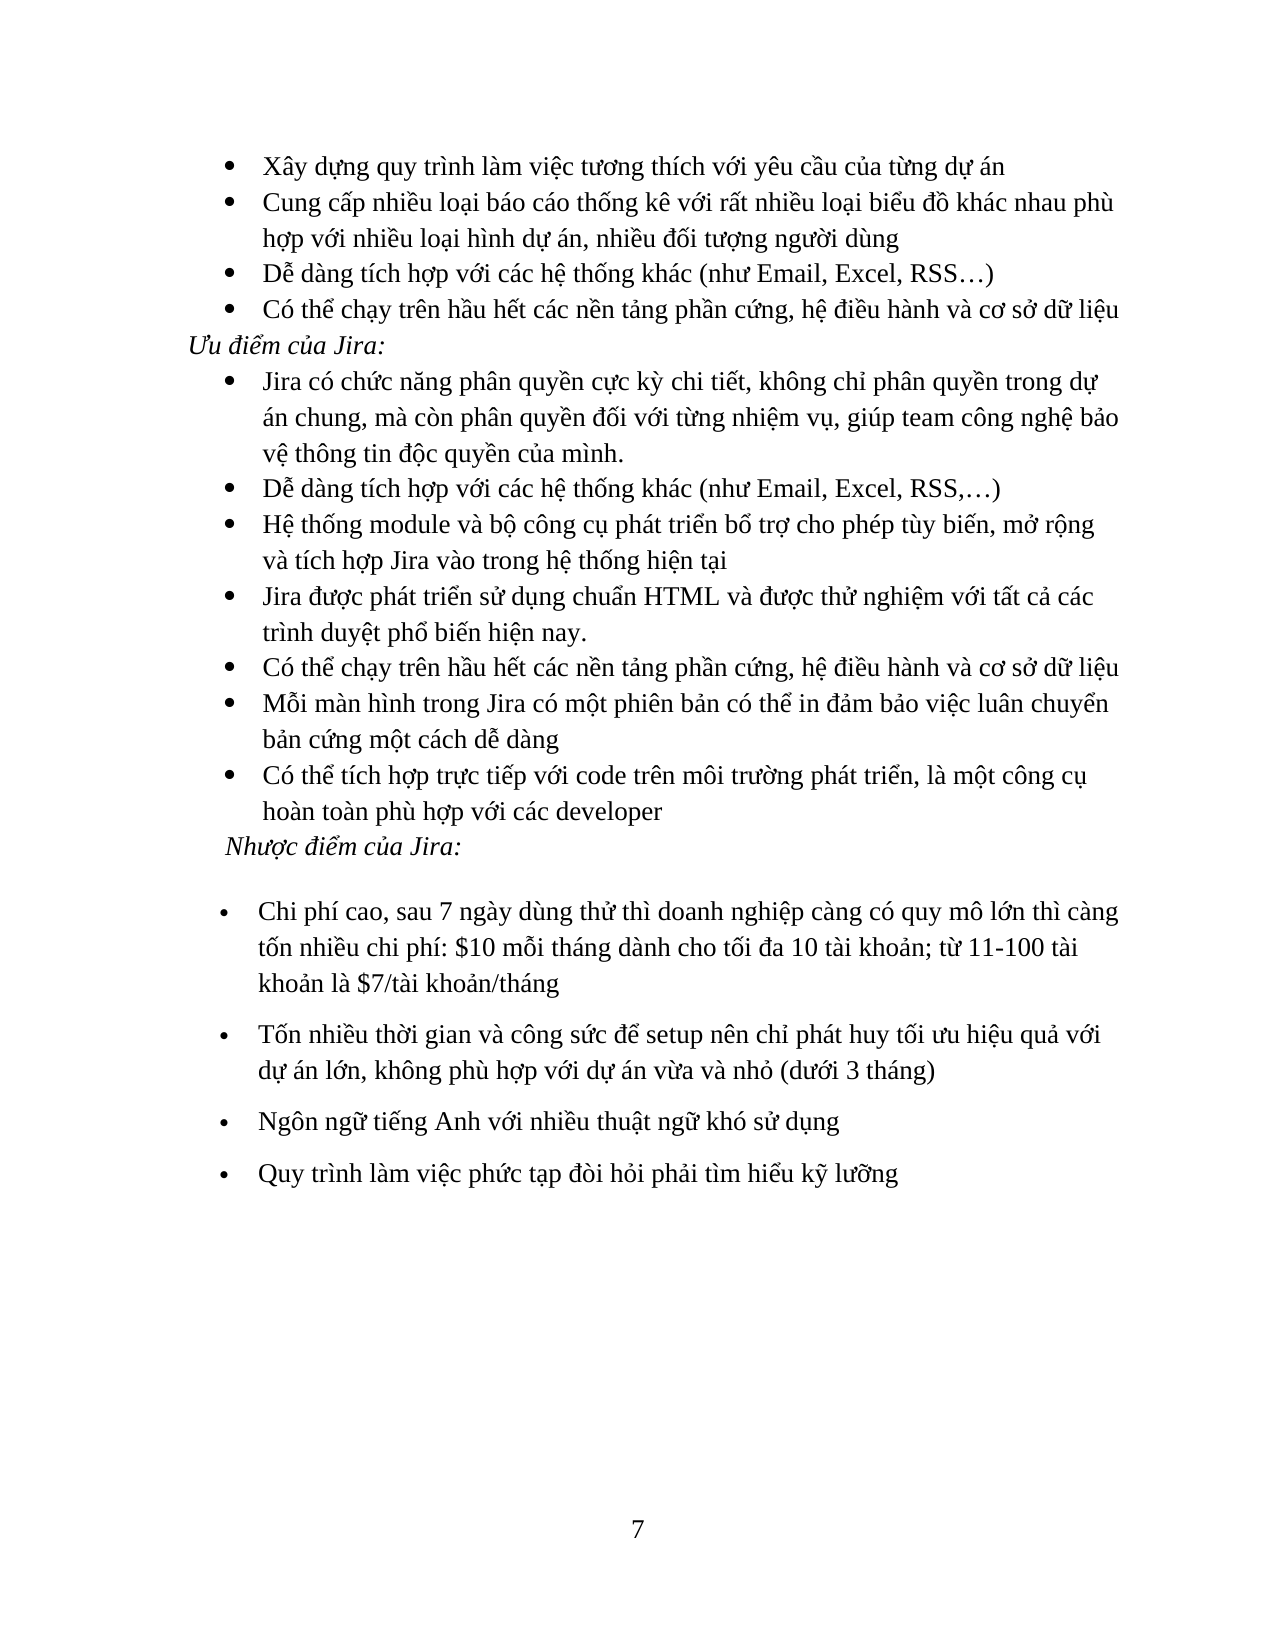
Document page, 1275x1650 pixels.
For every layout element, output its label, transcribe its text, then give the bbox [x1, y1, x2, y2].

text Ưu điểm của Jira: [187, 329, 1125, 361]
list Dễ dàng tích hợp với các hệ thống khác (như Email, Excel, RSS…) [225, 257, 1125, 289]
list Có thể tích hợp trực tiếp với code trên môi trường phát triển, là một công cụ hoàn toàn phù hợp với các developer [225, 759, 1125, 826]
list Ngôn ngữ tiếng Anh với nhiều thuật ngữ khó sử dụng [220, 1105, 1125, 1136]
list Tốn nhiều thời gian và công sức để setup nên chỉ phát huy tối ưu hiệu quả với dự án lớn, không phù hợp với dự án vừa và nhỏ (dưới 3 tháng) [220, 1018, 1125, 1085]
text Nhược điểm của Jira: [225, 831, 1125, 862]
list Quy trình làm việc phức tạp đòi hỏi phải tìm hiểu kỹ lưỡng [220, 1157, 1125, 1188]
list Chi phí cao, sau 7 ngày dùng thử thì doanh nghiệp càng có quy mô lớn thì càng tốn nhiều chi phí: $10 mỗi tháng dành cho tối đa 10 tài khoản; từ 11-100 tài khoản là $7/tài khoản/tháng [220, 895, 1125, 998]
list Có thể chạy trên hầu hết các nền tảng phần cứng, hệ điều hành và cơ sở dữ liệu [225, 293, 1125, 325]
list Jira có chức năng phân quyền cực kỳ chi tiết, không chỉ phân quyền trong dự án chung, mà còn phân quyền đối với từng nhiệm vụ, giúp team công nghệ bảo vệ thông tin độc quyền của mình. [225, 365, 1125, 468]
list Jira được phát triển sử dụng chuẩn HTML và được thử nghiệm với tất cả các trình duyệt phổ biến hiện nay. [225, 580, 1125, 647]
list Mỗi màn hình trong Jira có một phiên bản có thể in đảm bảo việc luân chuyển bản cứng một cách dễ dàng [225, 687, 1125, 754]
list Cung cấp nhiều loại báo cáo thống kê với rất nhiều loại biểu đồ khác nhau phù hợp với nhiều loại hình dự án, nhiều đối tượng người dùng [225, 186, 1125, 253]
list Hệ thống module và bộ công cụ phát triển bổ trợ cho phép tùy biến, mở rộng và tích hợp Jira vào trong hệ thống hiện tại [225, 508, 1125, 575]
list Dễ dàng tích hợp với các hệ thống khác (như Email, Excel, RSS,…) [225, 472, 1125, 504]
list Xây dựng quy trình làm việc tương thích với yêu cầu của từng dự án [225, 150, 1125, 181]
list Có thể chạy trên hầu hết các nền tảng phần cứng, hệ điều hành và cơ sở dữ liệu [225, 651, 1125, 683]
